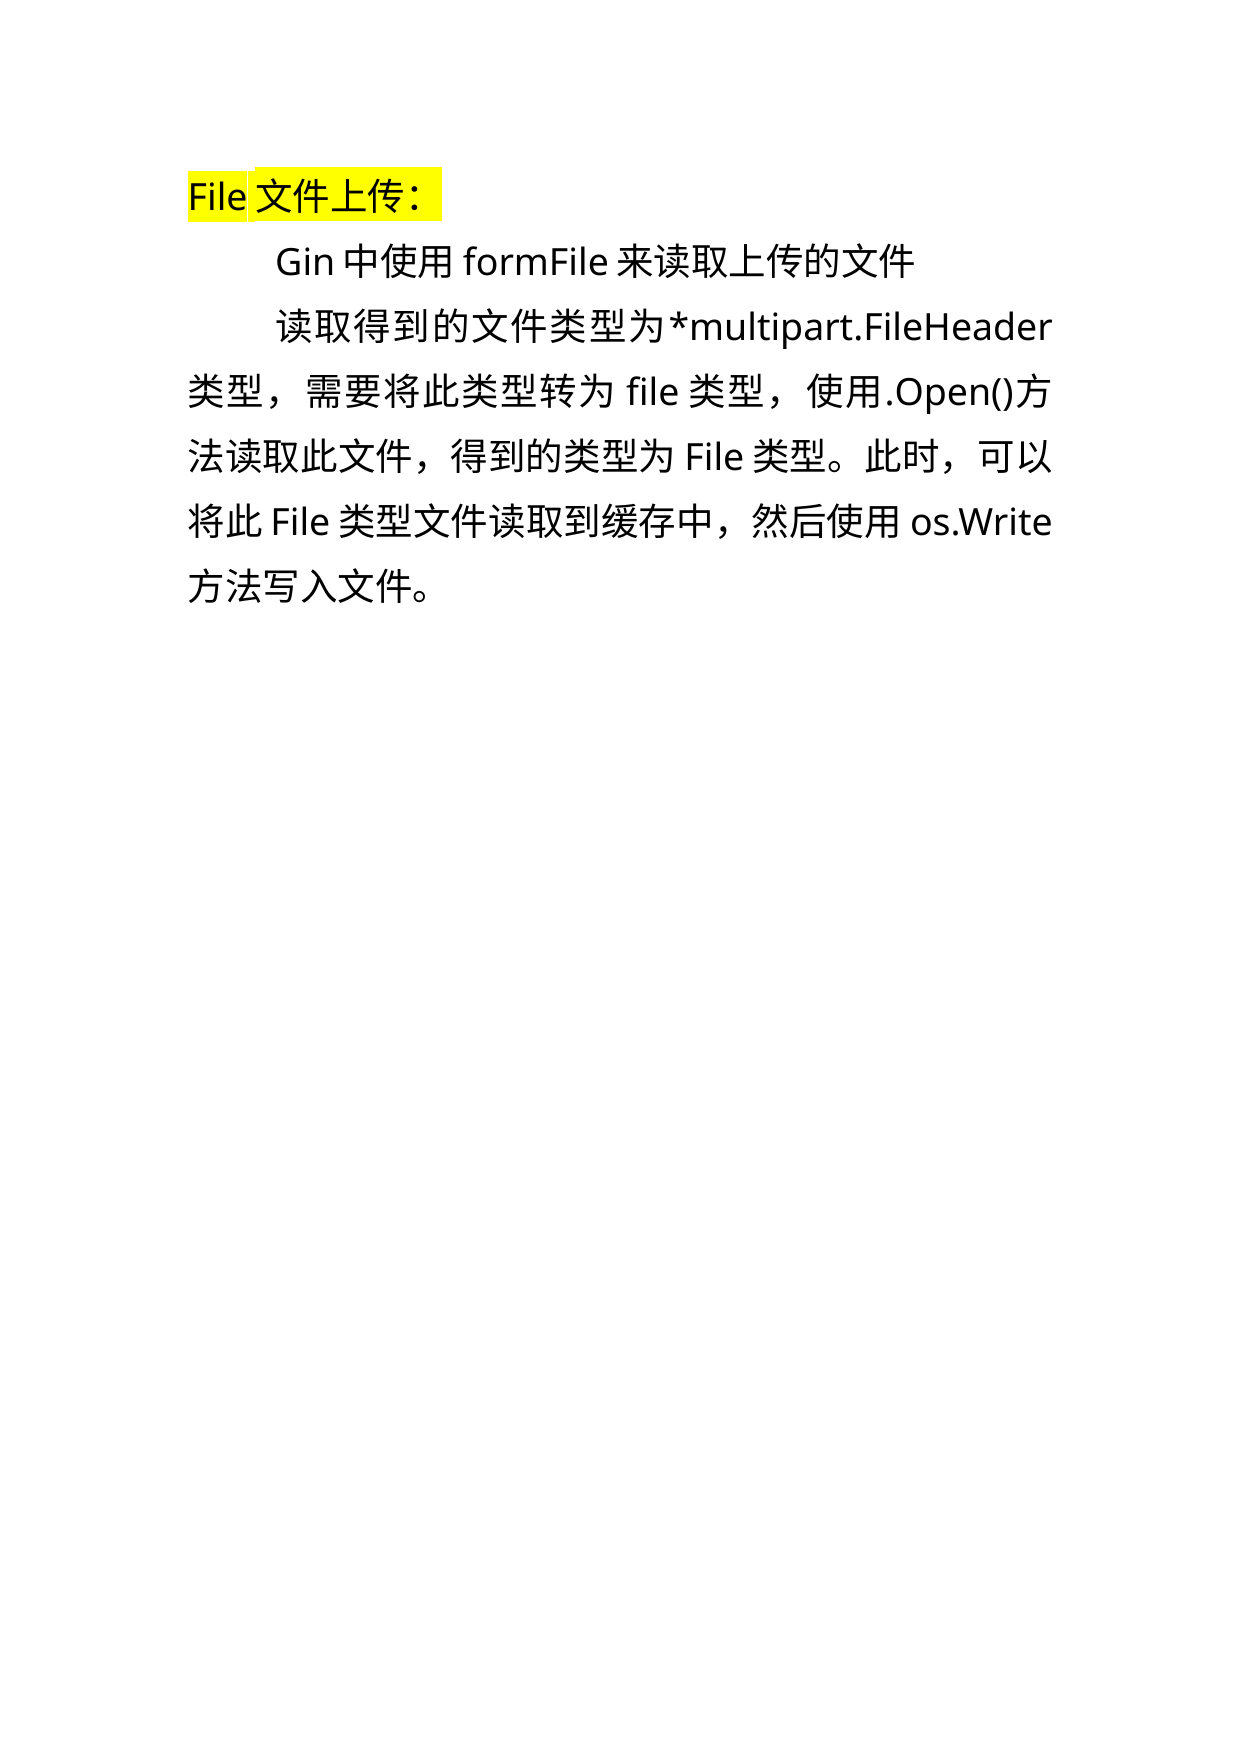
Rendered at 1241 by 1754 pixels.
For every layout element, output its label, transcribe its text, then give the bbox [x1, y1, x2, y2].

text File文件上传： [187, 162, 1053, 227]
text Gin中使用formFile来读取上传的文件 [187, 227, 1053, 292]
text 读取得到的文件类型为*multipart.FileHeader类型，需要将此类型转为file类型，使用.Open()方法读取此文件，得到的类型为File类型。此时，可以将此File类型文件读取到缓存中，然后使用os.Write方法写入文件。 [187, 292, 1053, 617]
